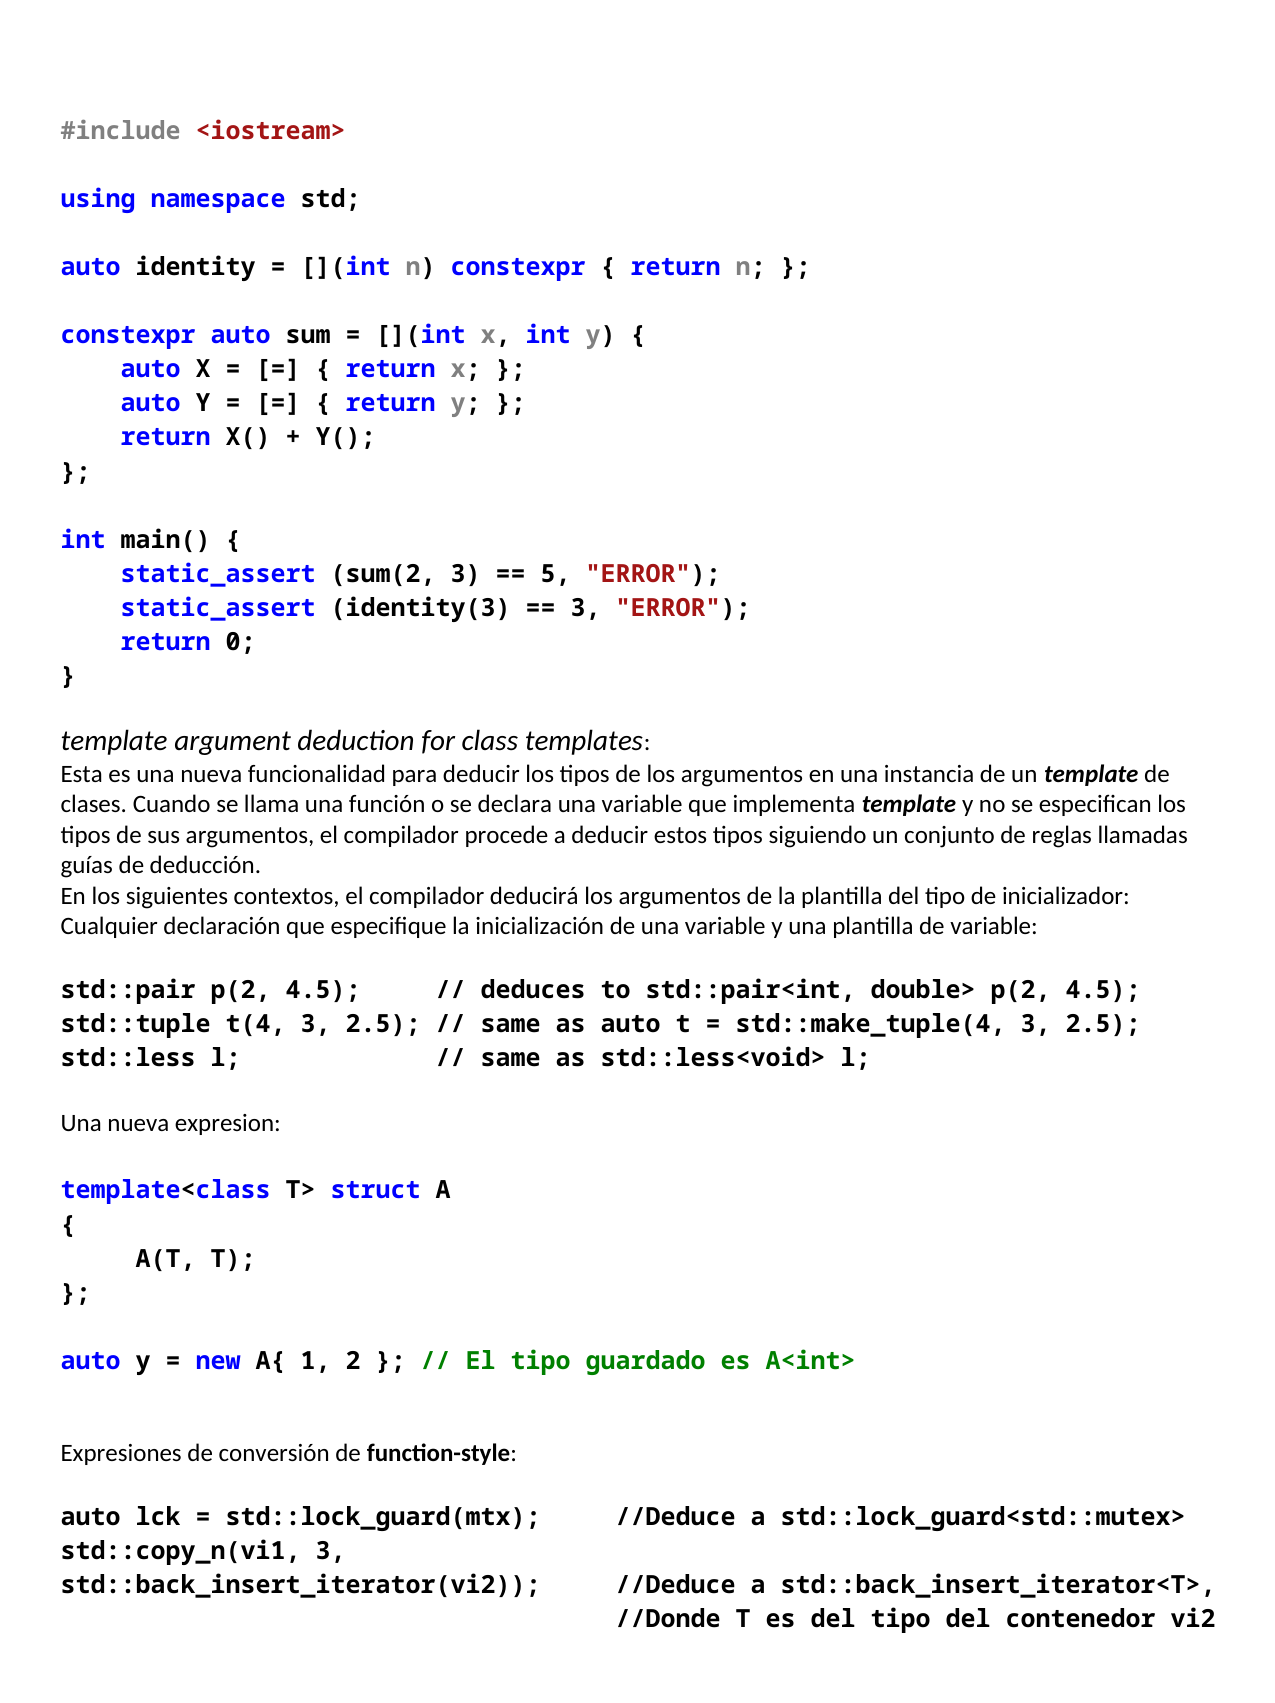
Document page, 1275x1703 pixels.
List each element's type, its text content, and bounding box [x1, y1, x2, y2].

text } [60, 657, 1217, 692]
text En los siguientes contextos, el compilador deducirá los argumentos de la plantilla del tipo de inicializador: [60, 880, 1217, 910]
text return X() + Y(); [60, 419, 1217, 453]
text template argument deduction for class templates: [60, 722, 1217, 758]
text Una nueva expresion: [60, 1108, 1217, 1138]
text std::less l; // same as std::less<void> l; [60, 1039, 1217, 1073]
text return 0; [60, 623, 1217, 657]
text { [60, 1206, 1217, 1240]
text std::copy_n(vi1, 3, [60, 1533, 1217, 1567]
text using namespace std; [60, 181, 1217, 215]
text }; [60, 453, 1217, 487]
text constexpr auto sum = [](int x, int y) { [60, 317, 1217, 351]
text std::pair p(2, 4.5); // deduces to std::pair<int, double> p(2, 4.5); [60, 971, 1217, 1005]
text auto lck = std::lock_guard(mtx); //Deduce a std::lock_guard<std::mutex> [60, 1499, 1217, 1533]
text //Donde T es del tipo del contenedor vi2 [60, 1601, 1217, 1635]
text std::tuple t(4, 3, 2.5); // same as auto t = std::make_tuple(4, 3, 2.5); [60, 1005, 1217, 1039]
text auto identity = [](int n) constexpr { return n; }; [60, 249, 1217, 283]
text A(T, T); [60, 1240, 1217, 1274]
text std::back_insert_iterator(vi2)); //Deduce a std::back_insert_iterator<T>, [60, 1567, 1217, 1601]
text template<class T> struct A [60, 1172, 1217, 1206]
text auto y = new A{ 1, 2 }; // El tipo guardado es A<int> [60, 1342, 1217, 1377]
text auto Y = [=] { return y; }; [60, 385, 1217, 419]
text auto X = [=] { return x; }; [60, 351, 1217, 385]
text int main() { [60, 521, 1217, 555]
text Expresiones de conversión de function-style: [60, 1438, 1217, 1468]
text static_assert (identity(3) == 3, "ERROR"); [60, 589, 1217, 623]
text }; [60, 1274, 1217, 1308]
text Esta es una nueva funcionalidad para deducir los tipos de los argumentos en una instancia de un template de clases. Cuando se llama una función o se declara una variable que implementa template y no se especifican los tipos de sus argumentos, el compilador procede a deducir estos tipos siguiendo un conjunto de reglas llamadas guías de deducción. [60, 758, 1217, 880]
text #include <iostream> [60, 112, 1217, 147]
text static_assert (sum(2, 3) == 5, "ERROR"); [60, 555, 1217, 589]
text Cualquier declaración que especifique la inicialización de una variable y una plantilla de variable: [60, 910, 1217, 941]
